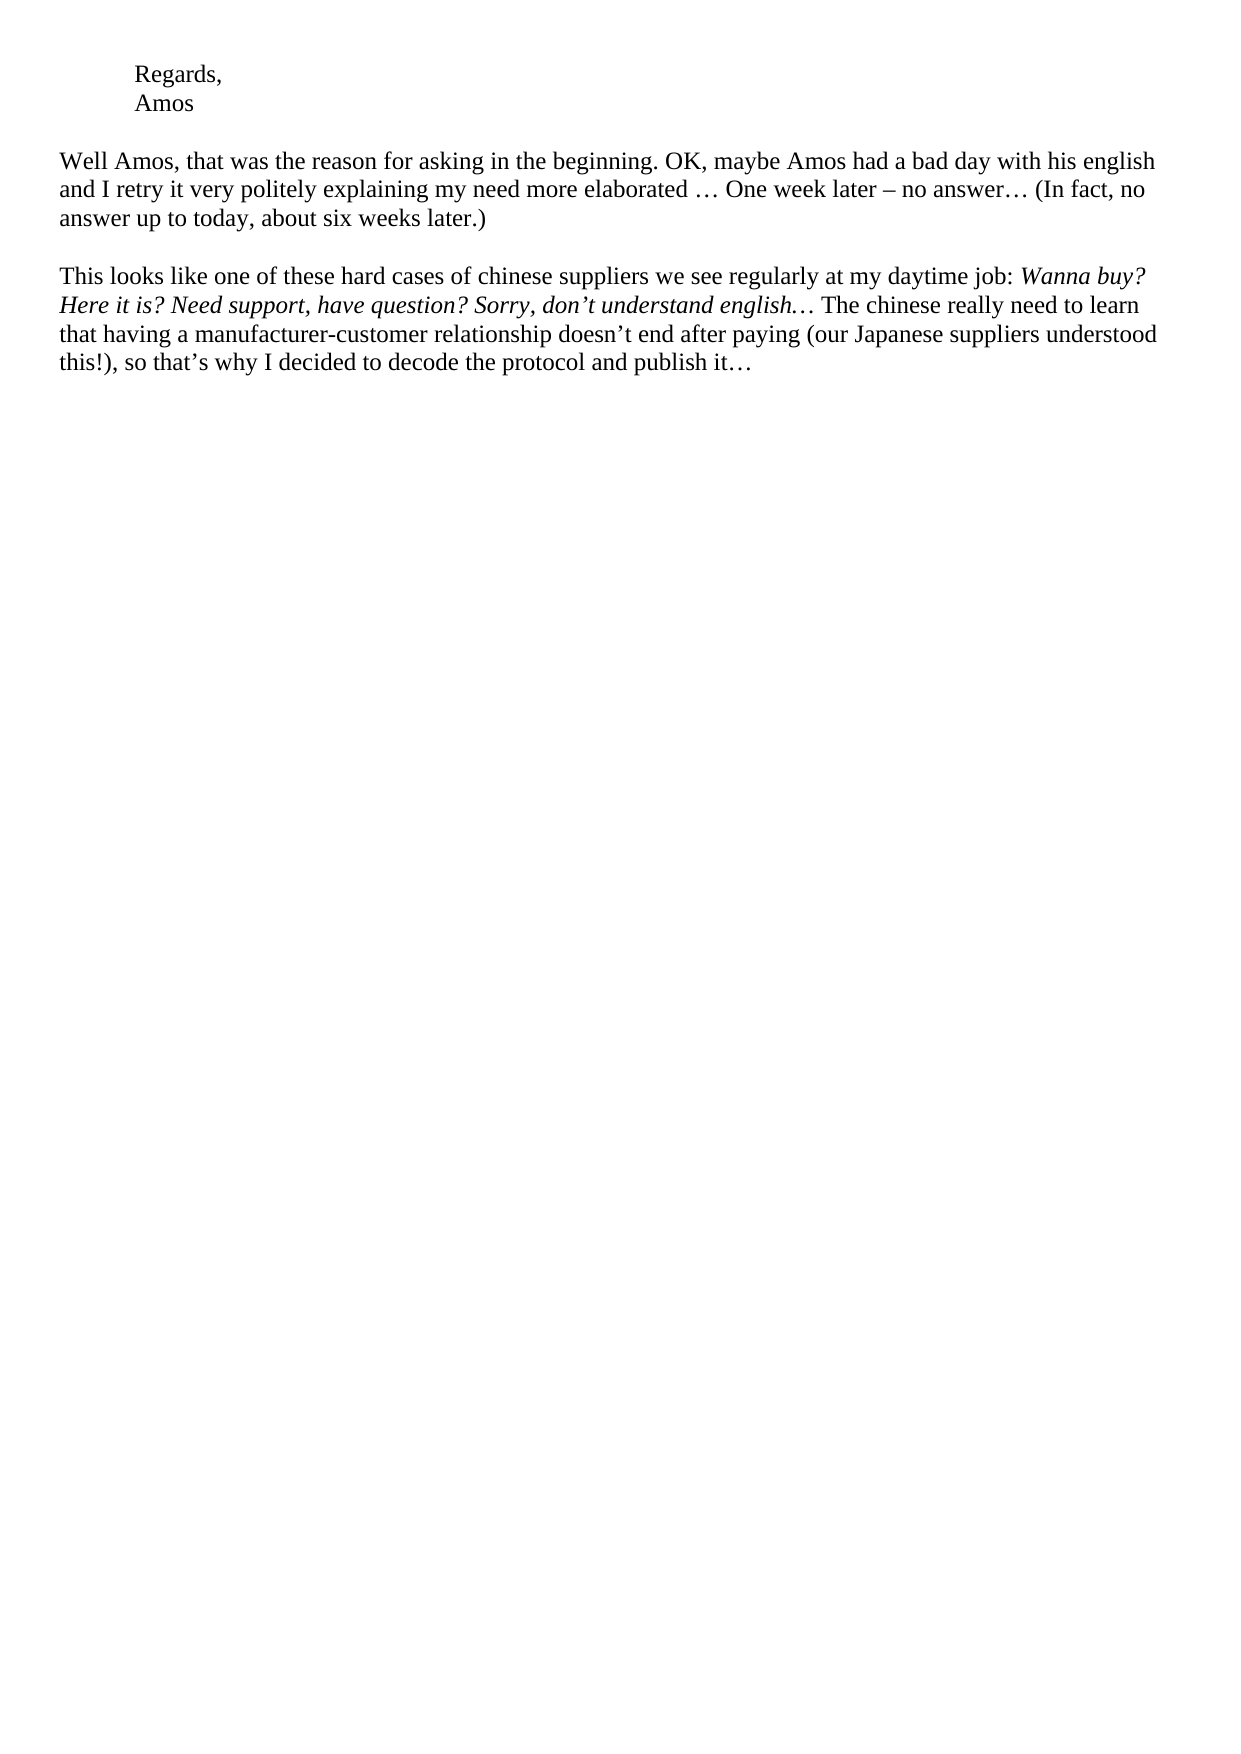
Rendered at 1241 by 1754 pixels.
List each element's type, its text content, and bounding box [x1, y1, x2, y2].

text Well Amos, that was the reason for asking in the beginning. OK, maybe Amos had a bad day with his english and I retry it very politely explaining my need more elaborated … One week later – no answer… (In fact, no answer up to today, about six weeks later.) [59, 146, 1181, 232]
text Regards, Amos [134, 59, 1181, 117]
text This looks like one of these hard cases of chinese suppliers we see regularly at my daytime job: Wanna buy? Here it is? Need support, have question? Sorry, don’t understand english… The chinese really need to learn that having a manufacturer-customer relationship doesn’t end after paying (our Japanese suppliers understood this!), so that’s why I decided to decode the protocol and publish it… [59, 261, 1181, 376]
